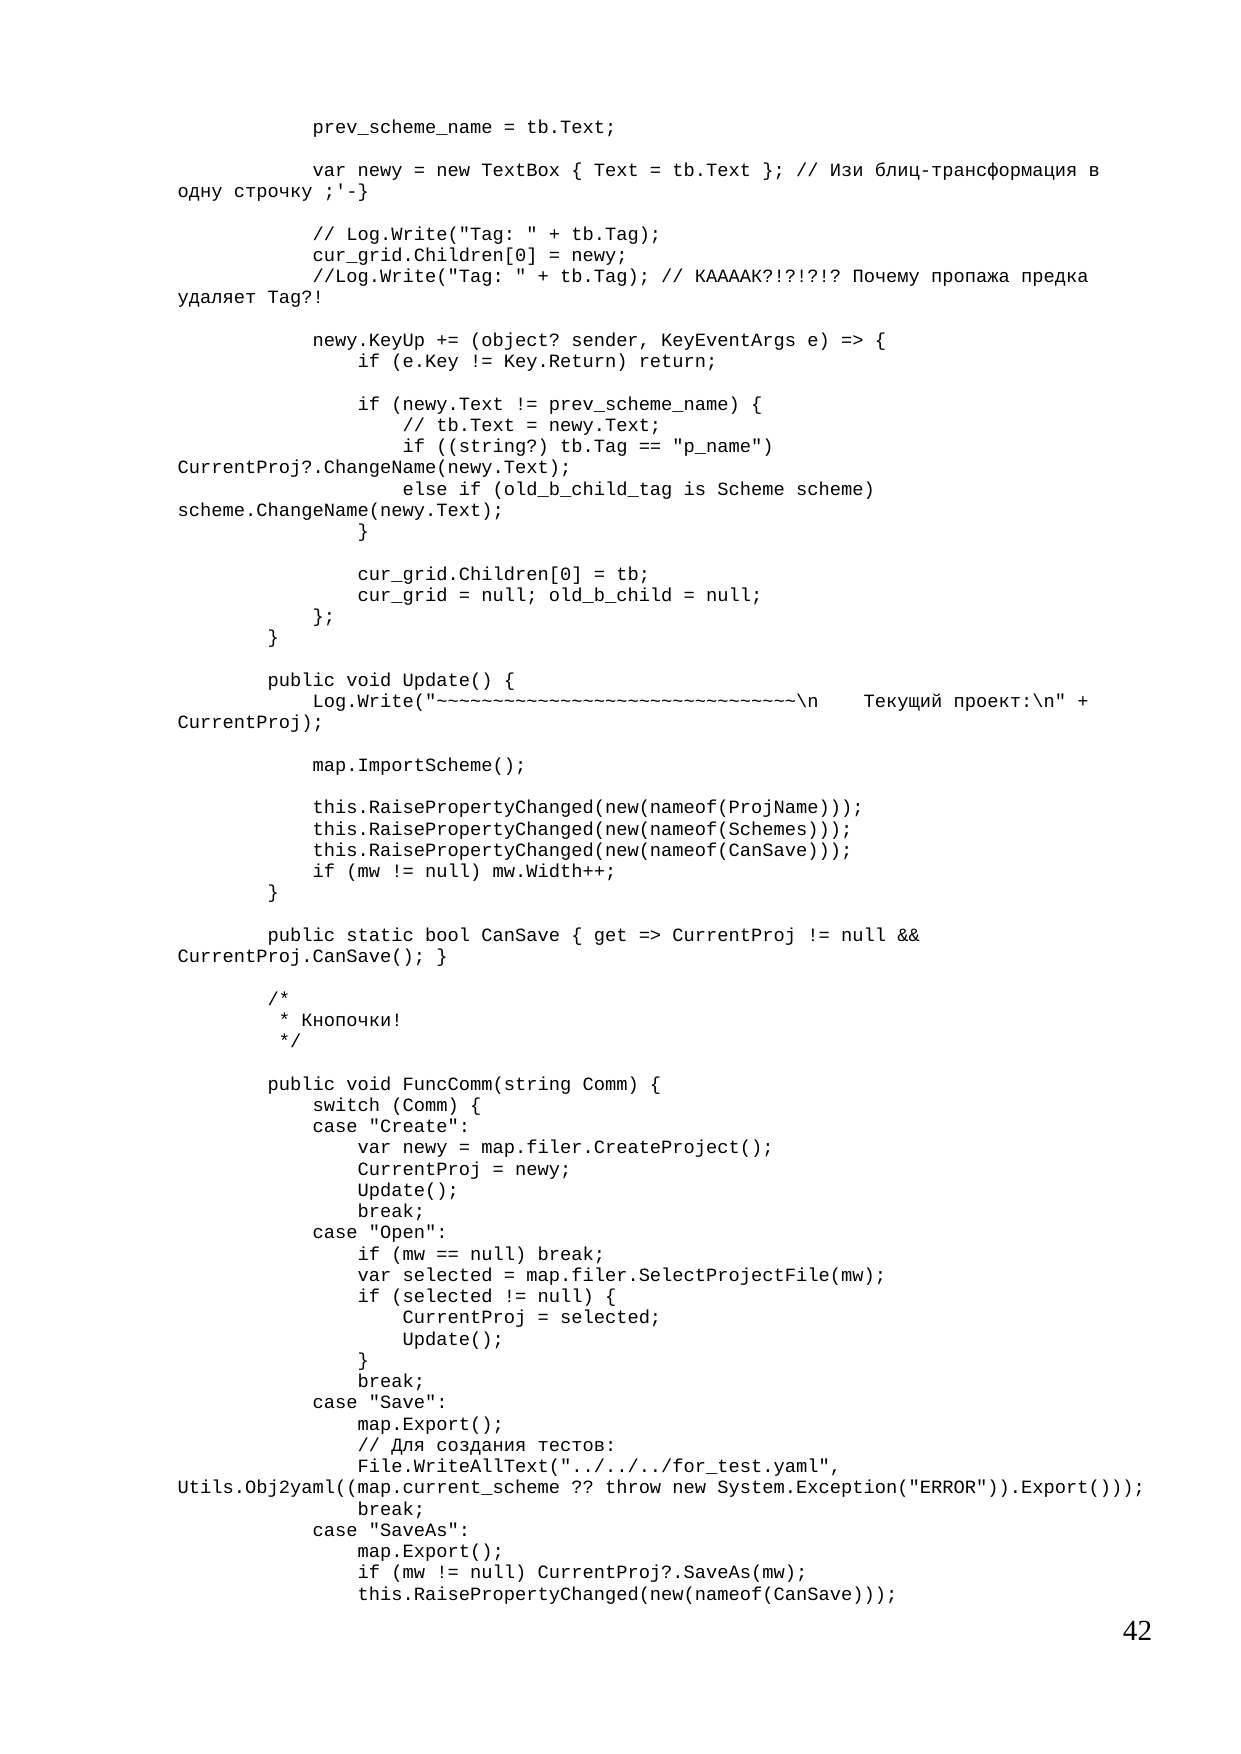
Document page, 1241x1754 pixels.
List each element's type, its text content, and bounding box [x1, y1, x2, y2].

text public static bool CanSave { get => CurrentProj != null && CurrentProj.CanSave(); } [177, 926, 1152, 968]
text this.RaisePropertyChanged(new(nameof(CanSave))); [177, 841, 1152, 862]
text if (mw != null) CurrentProj?.SaveAs(mw); [177, 1563, 1152, 1584]
text if (selected != null) { [177, 1287, 1152, 1308]
text // tb.Text = newy.Text; [177, 416, 1152, 437]
text this.RaisePropertyChanged(new(nameof(Schemes))); [177, 819, 1152, 841]
text map.Export(); [177, 1542, 1152, 1563]
text case "SaveAs": [177, 1521, 1152, 1542]
text public void FuncComm(string Comm) { [177, 1074, 1152, 1096]
text break; [177, 1202, 1152, 1223]
text if (mw == null) break; [177, 1244, 1152, 1266]
text // Log.Write("Tag: " + tb.Tag); [177, 224, 1152, 246]
text File.WriteAllText("../../../for_test.yaml", Utils.Obj2yaml((map.current_scheme ?? throw new System.Exception("ERROR")).Export())); [177, 1457, 1152, 1499]
text } [177, 1351, 1152, 1372]
text } [177, 628, 1152, 649]
text break; [177, 1372, 1152, 1393]
text } [177, 883, 1152, 904]
text if (e.Key != Key.Return) return; [177, 352, 1152, 373]
text // Для создания тестов: [177, 1436, 1152, 1457]
text map.Export(); [177, 1414, 1152, 1436]
text var newy = map.filer.CreateProject(); [177, 1138, 1152, 1159]
text this.RaisePropertyChanged(new(nameof(CanSave))); [177, 1584, 1152, 1606]
text map.ImportScheme(); [177, 756, 1152, 777]
text Update(); [177, 1329, 1152, 1351]
text * Кнопочки! [177, 1011, 1152, 1032]
text case "Open": [177, 1223, 1152, 1244]
text CurrentProj = selected; [177, 1308, 1152, 1329]
text //Log.Write("Tag: " + tb.Tag); // КААААК?!?!?!? Почему пропажа предка удаляет Tag?! [177, 267, 1152, 309]
text else if (old_b_child_tag is Scheme scheme) scheme.ChangeName(newy.Text); [177, 479, 1152, 522]
text break; [177, 1499, 1152, 1521]
text cur_grid = null; old_b_child = null; [177, 586, 1152, 607]
text cur_grid.Children[0] = tb; [177, 564, 1152, 586]
text Log.Write("~~~~~~~~~~~~~~~~~~~~~~~~~~~~~~~~\n Текущий проект:\n" + CurrentProj); [177, 692, 1152, 734]
text CurrentProj = newy; [177, 1159, 1152, 1181]
text var selected = map.filer.SelectProjectFile(mw); [177, 1266, 1152, 1287]
text case "Create": [177, 1117, 1152, 1138]
text public void Update() { [177, 671, 1152, 692]
text if ((string?) tb.Tag == "p_name") CurrentProj?.ChangeName(newy.Text); [177, 437, 1152, 479]
text } [177, 522, 1152, 543]
text if (newy.Text != prev_scheme_name) { [177, 394, 1152, 416]
text switch (Comm) { [177, 1096, 1152, 1117]
text }; [177, 607, 1152, 628]
text newy.KeyUp += (object? sender, KeyEventArgs e) => { [177, 331, 1152, 352]
text Update(); [177, 1181, 1152, 1202]
text */ [177, 1032, 1152, 1053]
text prev_scheme_name = tb.Text; [177, 118, 1152, 139]
text this.RaisePropertyChanged(new(nameof(ProjName))); [177, 798, 1152, 819]
text var newy = new TextBox { Text = tb.Text }; // Изи блиц-транcформация в одну строчку ;'-} [177, 161, 1152, 203]
text /* [177, 989, 1152, 1011]
text if (mw != null) mw.Width++; [177, 862, 1152, 883]
text cur_grid.Children[0] = newy; [177, 246, 1152, 267]
text case "Save": [177, 1393, 1152, 1414]
